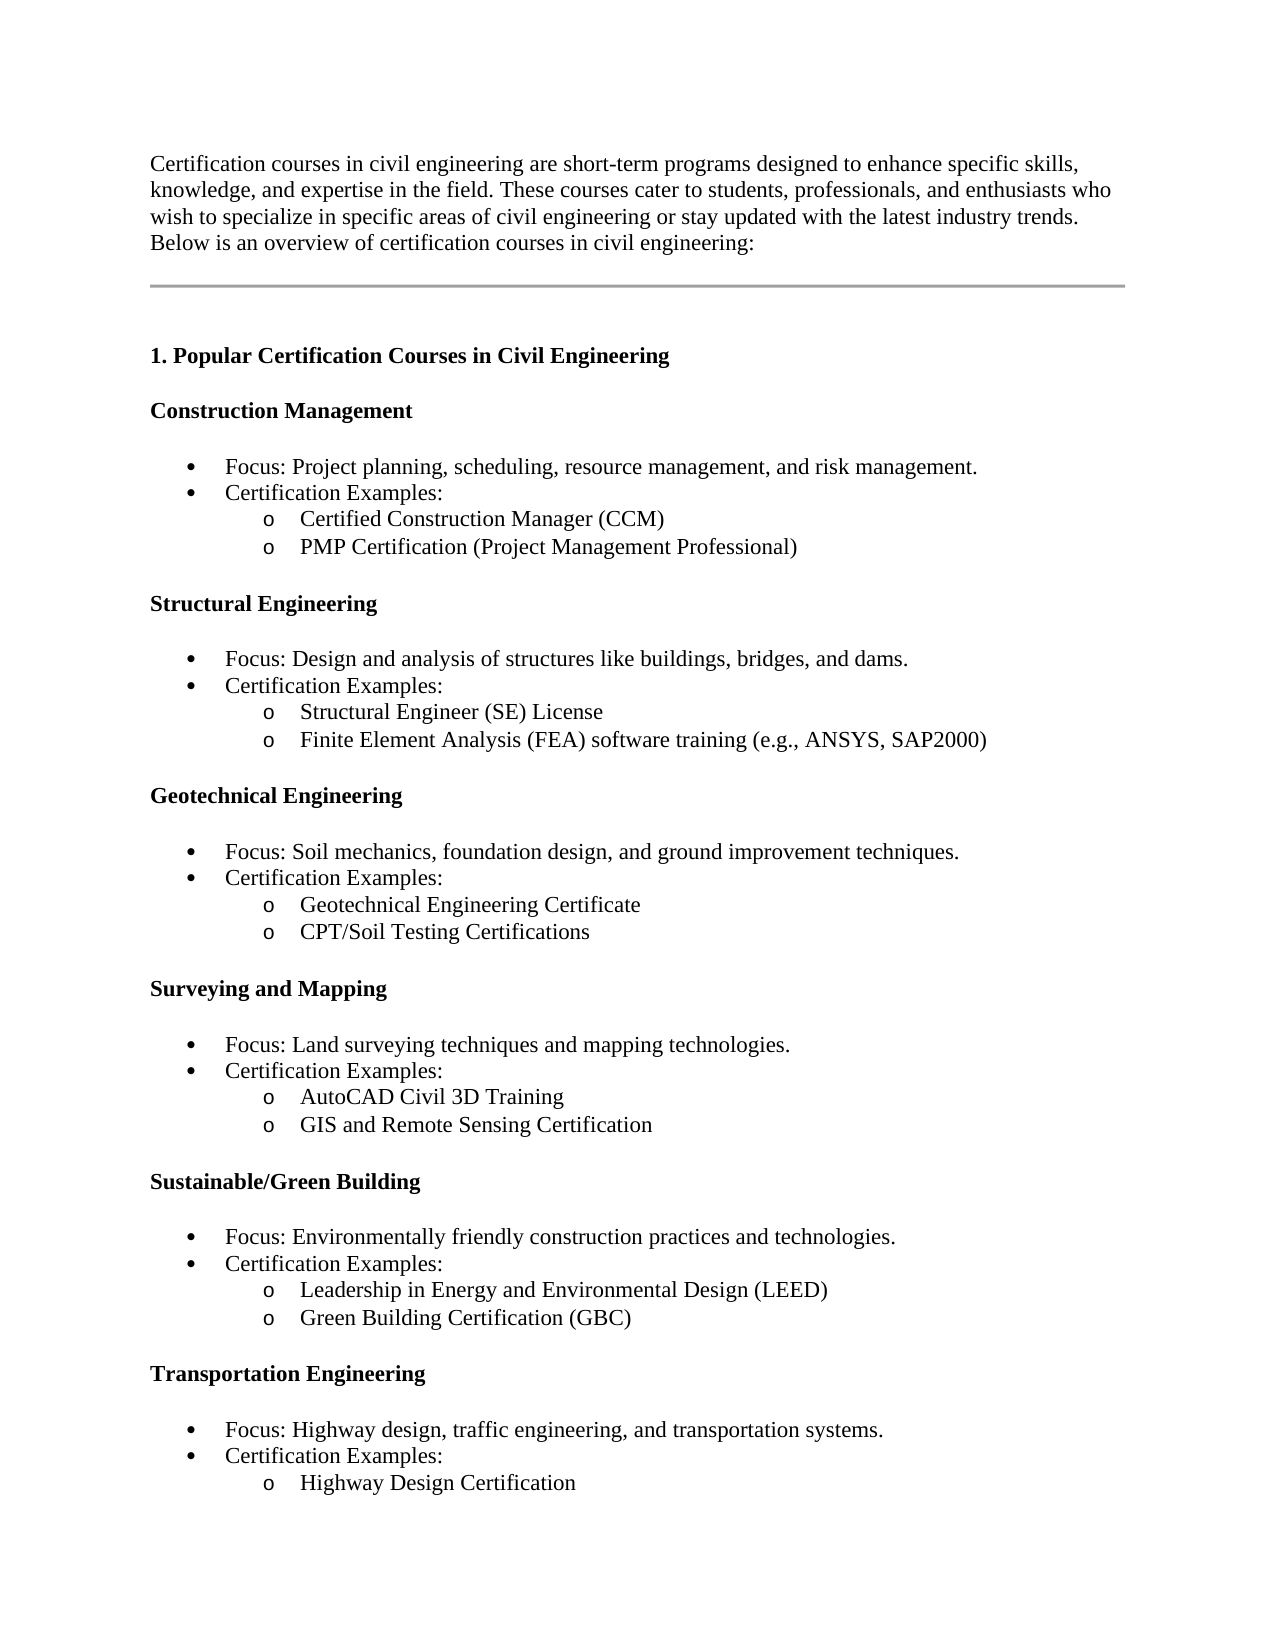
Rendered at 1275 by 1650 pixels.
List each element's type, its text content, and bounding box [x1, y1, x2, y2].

list Focus: Land surveying techniques and mapping technologies. [187, 1031, 1125, 1057]
list Certification Examples: [187, 479, 1125, 506]
text 1. Popular Certification Courses in Civil Engineering [150, 342, 1125, 368]
list Structural Engineer (SE) License [262, 698, 1125, 726]
text Sustainable/Green Building [150, 1168, 1125, 1194]
list Certification Examples: [187, 1057, 1125, 1083]
list Focus: Highway design, traffic engineering, and transportation systems. [187, 1416, 1125, 1442]
list Certification Examples: [187, 1442, 1125, 1468]
list GIS and Remote Sensing Certification [262, 1111, 1125, 1138]
text Geotechnical Engineering [150, 782, 1125, 809]
text Surveying and Mapping [150, 975, 1125, 1001]
text Structural Engineering [150, 590, 1125, 616]
list Focus: Project planning, scheduling, resource management, and risk management. [187, 453, 1125, 479]
list Geotechnical Engineering Certificate [262, 891, 1125, 918]
list Finite Element Analysis (FEA) software training (e.g., ANSYS, SAP2000) [262, 726, 1125, 753]
list Certification Examples: [187, 672, 1125, 698]
text Certification courses in civil engineering are short-term programs designed to enhance specific skills, knowledge, and expertise in the field. These courses cater to students, professionals, and enthusiasts who wish to specialize in specific areas of civil engineering or stay updated with the latest industry trends. Below is an overview of certification courses in civil engineering: [150, 150, 1125, 255]
list CPT/Soil Testing Certifications [262, 918, 1125, 946]
list Certified Construction Manager (CCM) [262, 506, 1125, 533]
list Leadership in Energy and Environmental Design (LEED) [262, 1276, 1125, 1303]
list Highway Design Certification [262, 1468, 1125, 1496]
list Focus: Soil mechanics, foundation design, and ground improvement techniques. [187, 838, 1125, 864]
text Construction Management [150, 397, 1125, 424]
list AutoCAD Civil 3D Training [262, 1083, 1125, 1111]
list Focus: Design and analysis of structures like buildings, bridges, and dams. [187, 645, 1125, 672]
list Focus: Environmentally friendly construction practices and technologies. [187, 1223, 1125, 1249]
list Certification Examples: [187, 1249, 1125, 1276]
list PMP Certification (Project Management Professional) [262, 533, 1125, 561]
list Certification Examples: [187, 864, 1125, 891]
list Green Building Certification (GBC) [262, 1303, 1125, 1331]
text Transportation Engineering [150, 1360, 1125, 1387]
